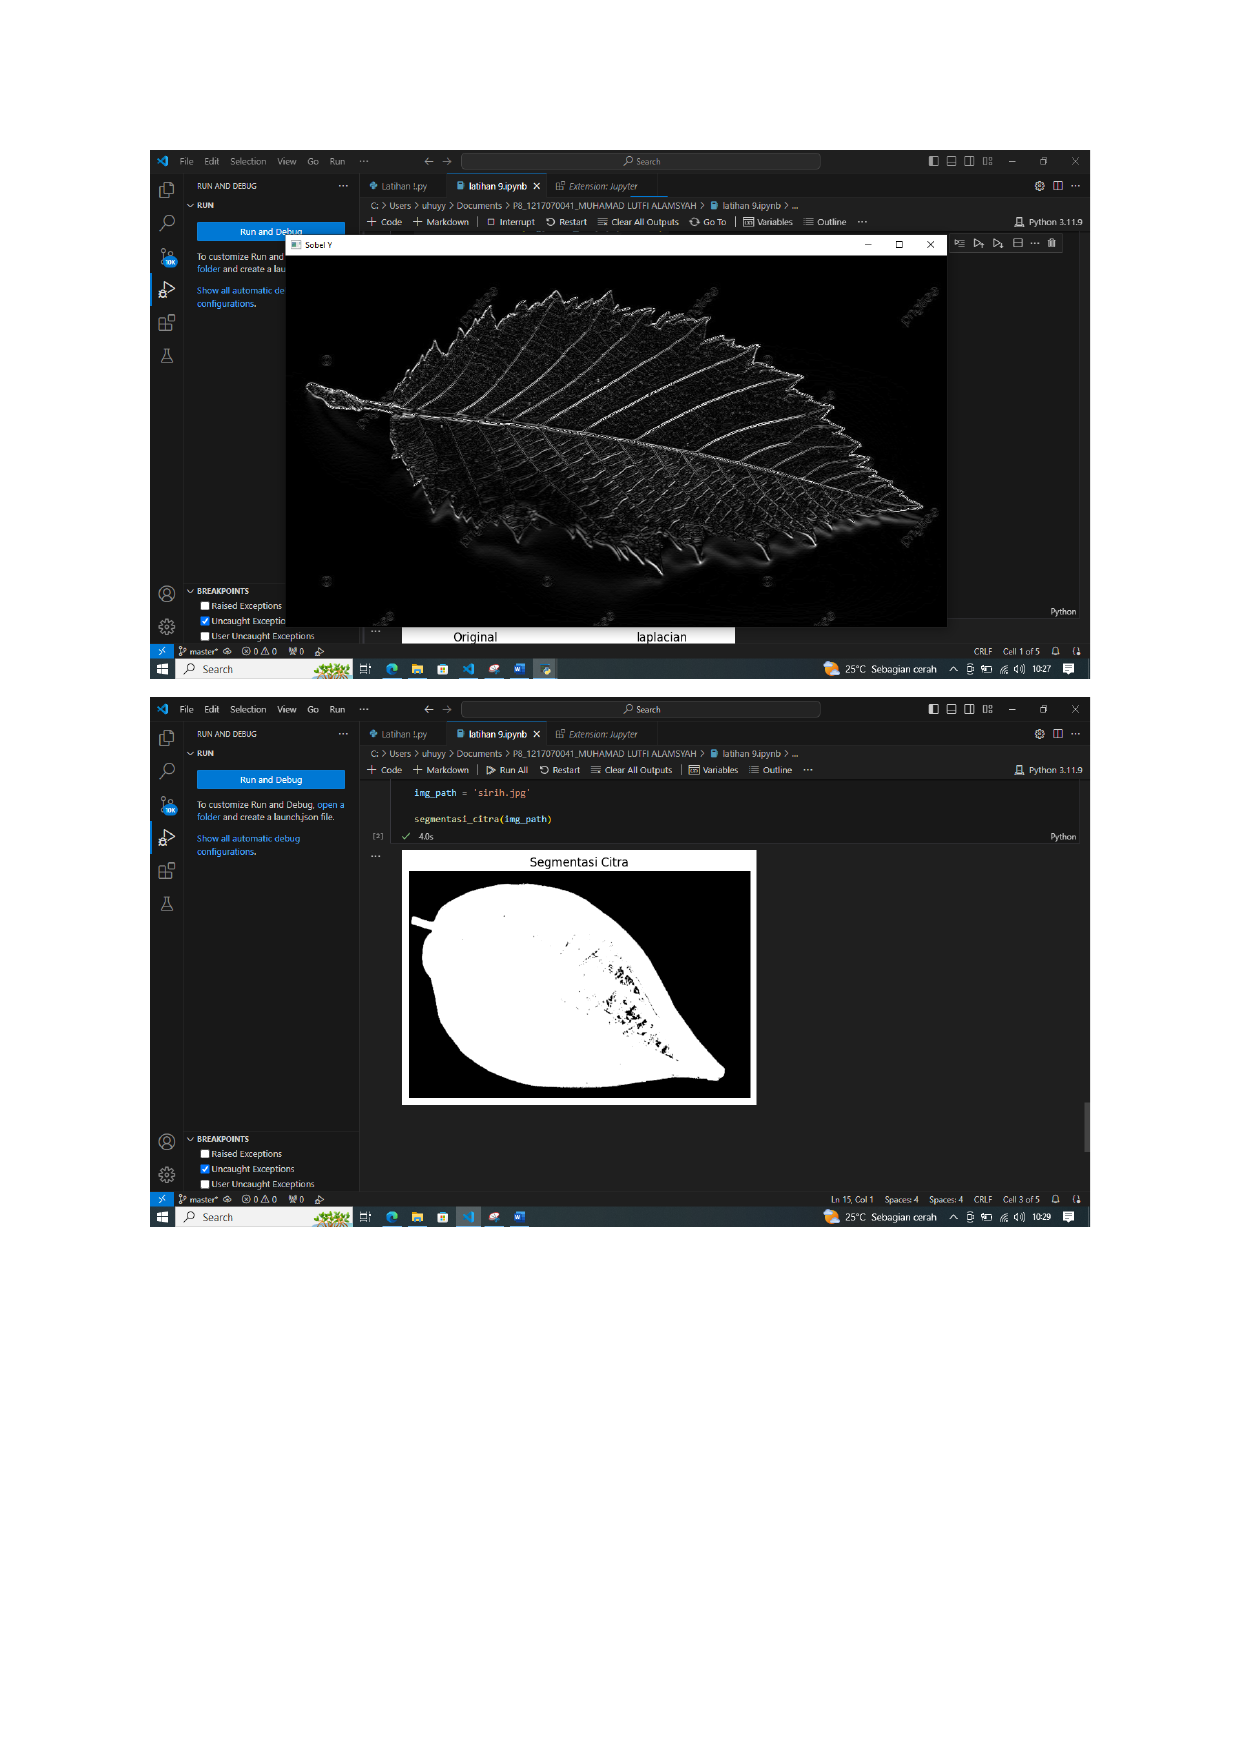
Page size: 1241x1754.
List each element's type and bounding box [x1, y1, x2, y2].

picture [150, 150, 1091, 679]
picture [150, 697, 1091, 1227]
